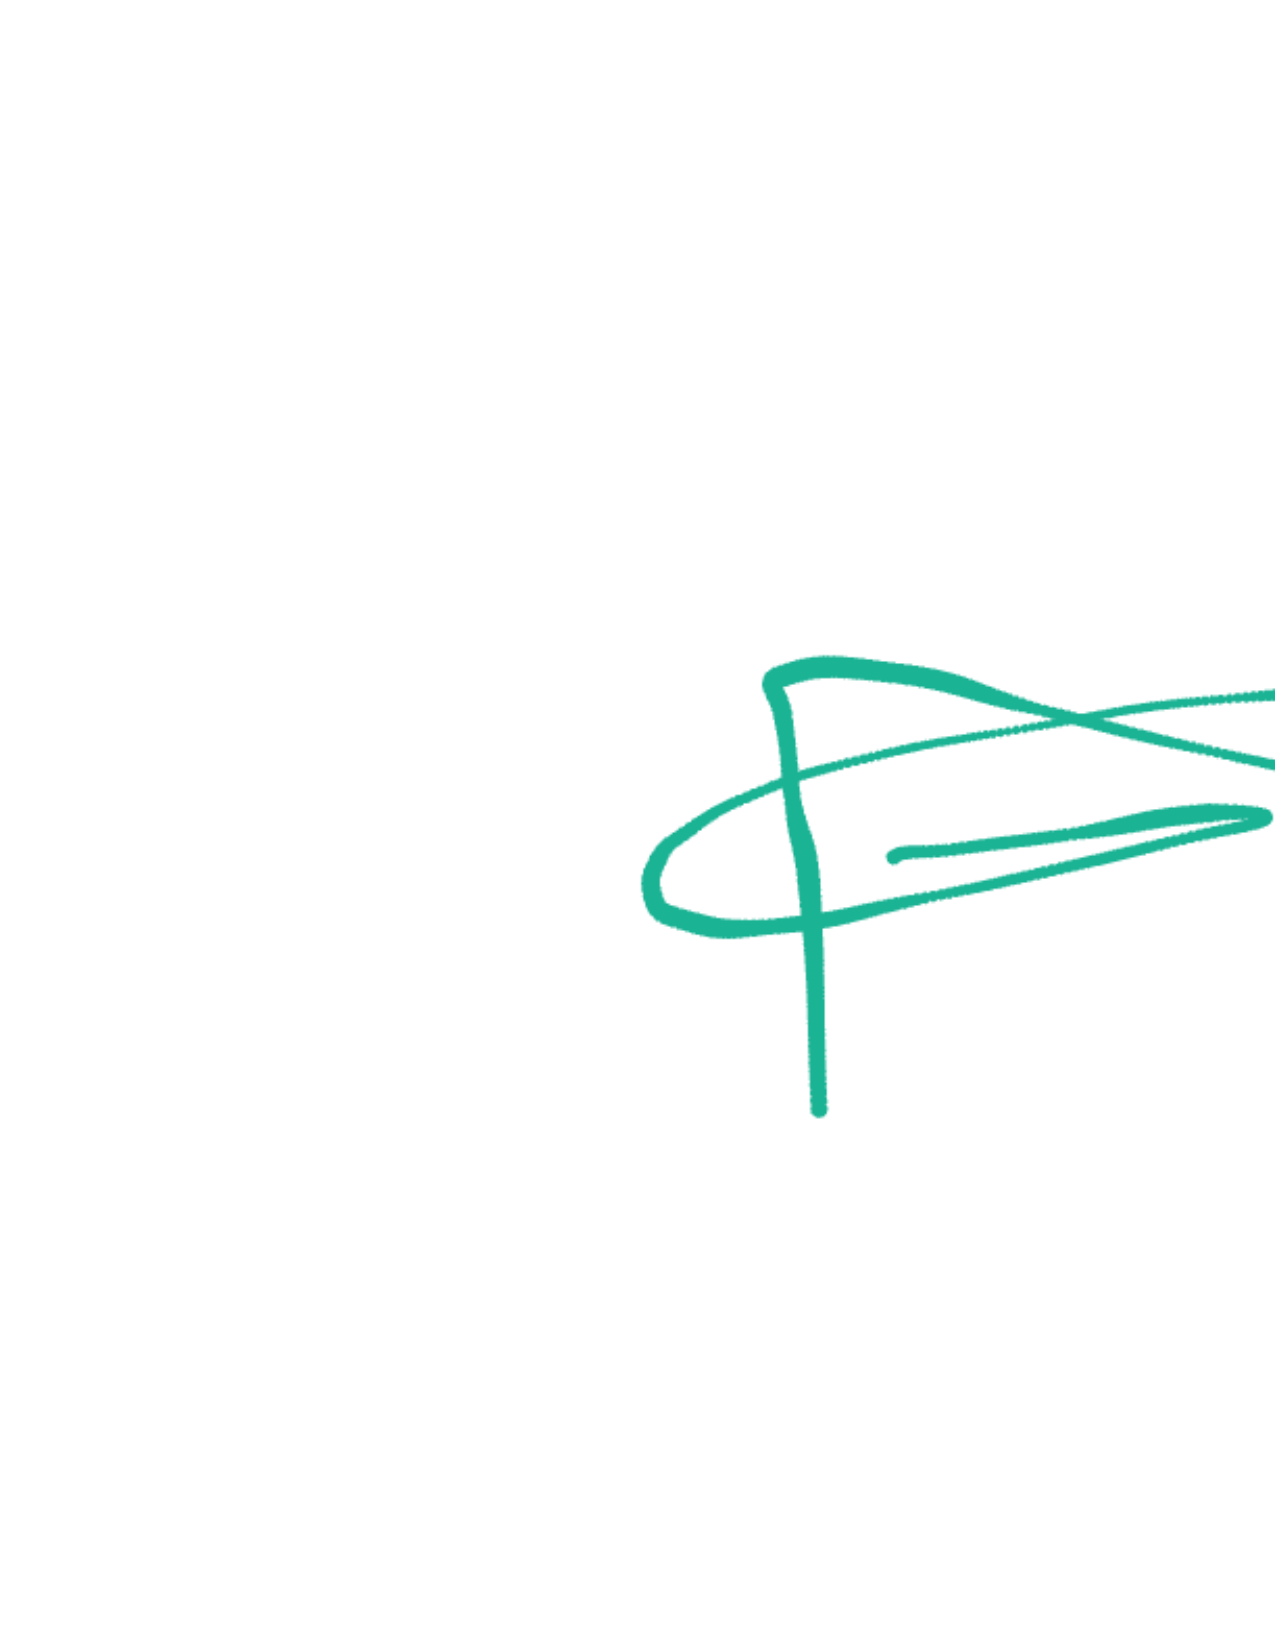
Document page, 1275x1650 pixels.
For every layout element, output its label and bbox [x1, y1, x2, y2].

picture [206, 150, 1275, 1296]
